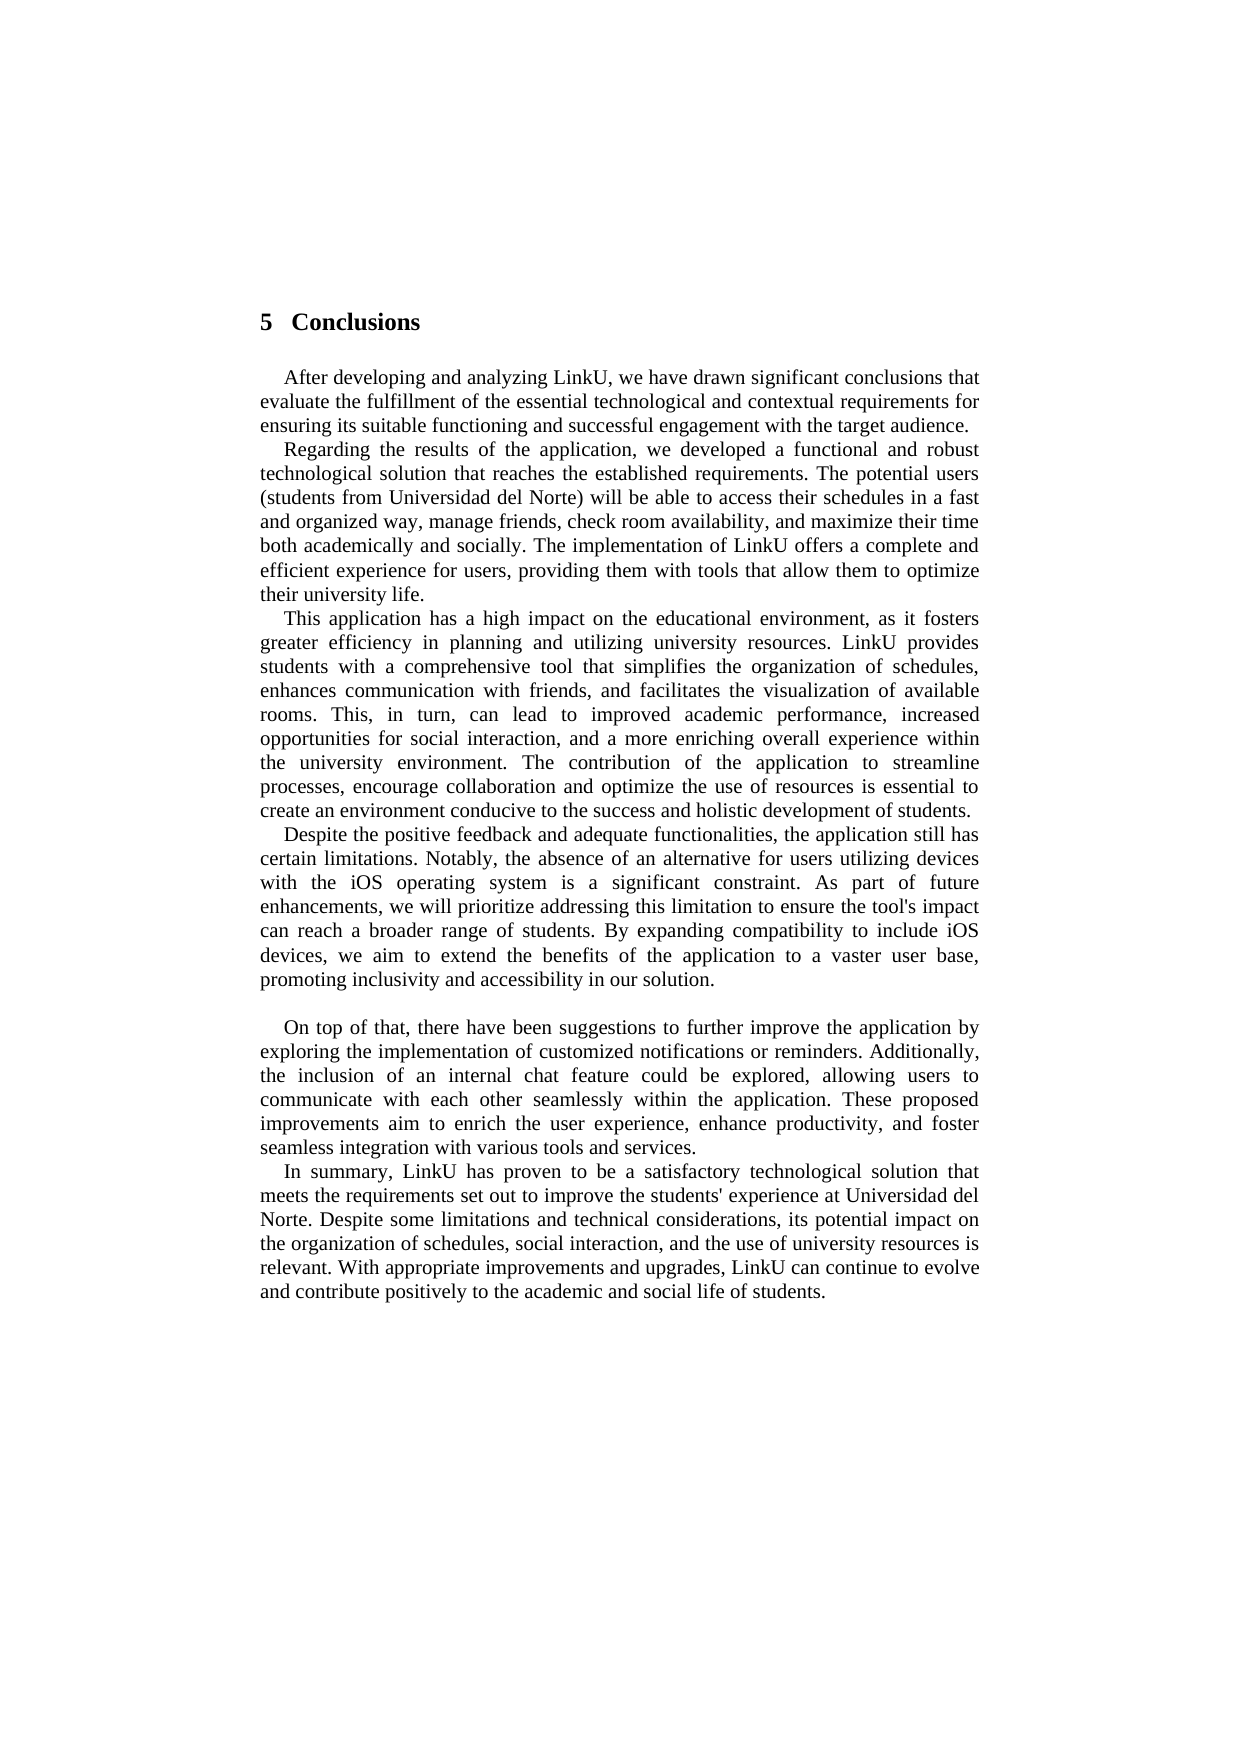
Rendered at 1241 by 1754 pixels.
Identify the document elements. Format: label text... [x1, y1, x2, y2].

text In summary, LinkU has proven to be a satisfactory technological solution that meets the requirements set out to improve the students' experience at Universidad del Norte. Despite some limitations and technical considerations, its potential impact on the organization of schedules, social interaction, and the use of university resources is relevant. With appropriate improvements and upgrades, LinkU can continue to evolve and contribute positively to the academic and social life of students. [260, 1159, 980, 1303]
text On top of that, there have been suggestions to further improve the application by exploring the implementation of customized notifications or reminders. Additionally, the inclusion of an internal chat feature could be explored, allowing users to communicate with each other seamlessly within the application. These proposed improvements aim to enrich the user experience, enhance productivity, and foster seamless integration with various tools and services. [260, 1015, 980, 1159]
subtitle 5 Conclusions [260, 307, 980, 336]
text Regarding the results of the application, we developed a functional and robust technological solution that reaches the established requirements. The potential users (students from Universidad del Norte) will be able to access their schedules in a fast and organized way, manage friends, check room availability, and maximize their time both academically and socially. The implementation of LinkU offers a complete and efficient experience for users, providing them with tools that allow them to optimize their university life. [260, 437, 980, 606]
text After developing and analyzing LinkU, we have drawn significant conclusions that evaluate the fulfillment of the essential technological and contextual requirements for ensuring its suitable functioning and successful engagement with the target audience. [260, 365, 980, 437]
text This application has a high impact on the educational environment, as it fosters greater efficiency in planning and utilizing university resources. LinkU provides students with a comprehensive tool that simplifies the organization of schedules, enhances communication with friends, and facilitates the visualization of available rooms. This, in turn, can lead to improved academic performance, increased opportunities for social interaction, and a more enriching overall experience within the university environment. The contribution of the application to streamline processes, encourage collaboration and optimize the use of resources is essential to create an environment conducive to the success and holistic development of students. [260, 606, 980, 822]
text Despite the positive feedback and adequate functionalities, the application still has certain limitations. Notably, the absence of an alternative for users utilizing devices with the iOS operating system is a significant constraint. As part of future enhancements, we will prioritize addressing this limitation to ensure the tool's impact can reach a broader range of students. By expanding compatibility to include iOS devices, we aim to extend the benefits of the application to a vaster user base, promoting inclusivity and accessibility in our solution. [260, 822, 980, 991]
